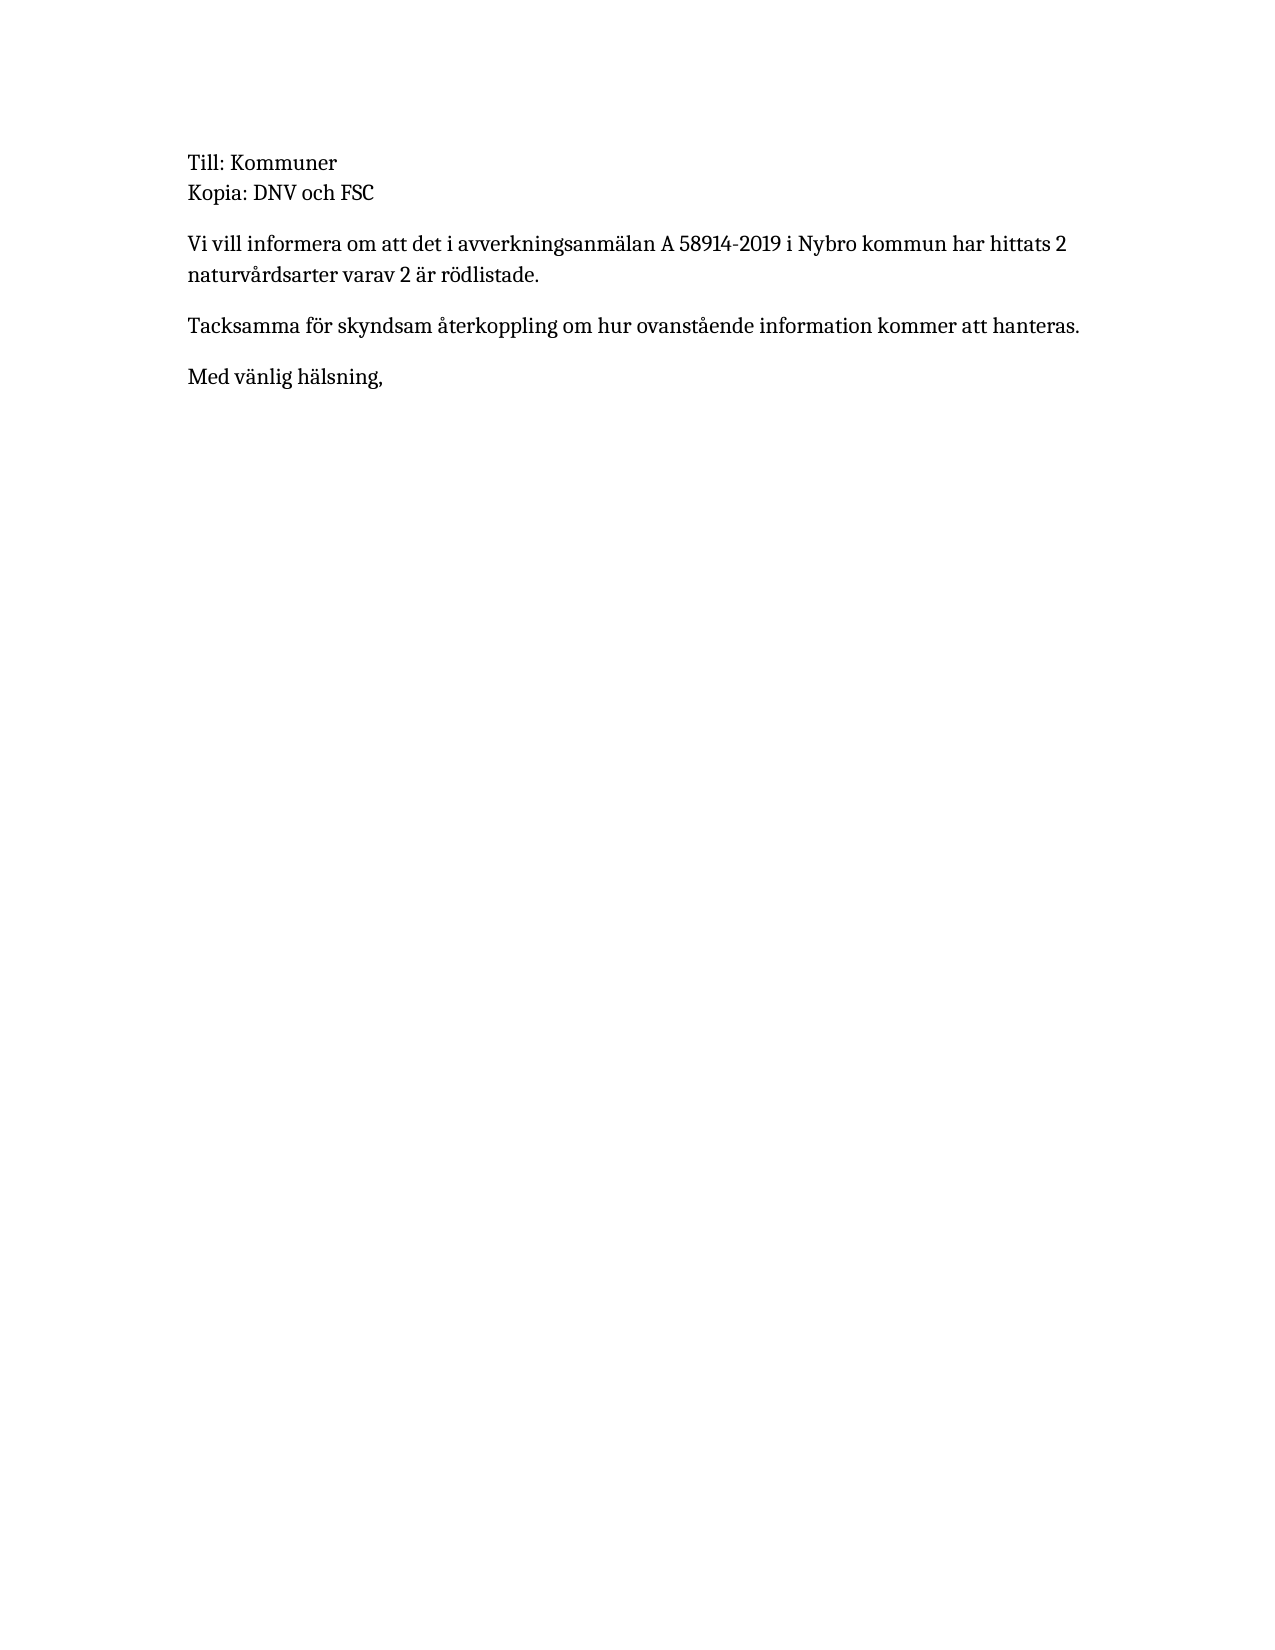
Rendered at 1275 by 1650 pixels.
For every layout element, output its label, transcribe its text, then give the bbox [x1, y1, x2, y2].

text Med vänlig hälsning, [187, 363, 1087, 420]
text Vi vill informera om att det i avverkningsanmälan A 58914-2019 i Nybro kommun har hittats 2 naturvårdsarter varav 2 är rödlistade. [187, 231, 1087, 288]
text Till: Kommuner Kopia: DNV och FSC [187, 150, 1087, 207]
text Tacksamma för skyndsam återkoppling om hur ovanstående information kommer att hanteras. [187, 312, 1087, 339]
